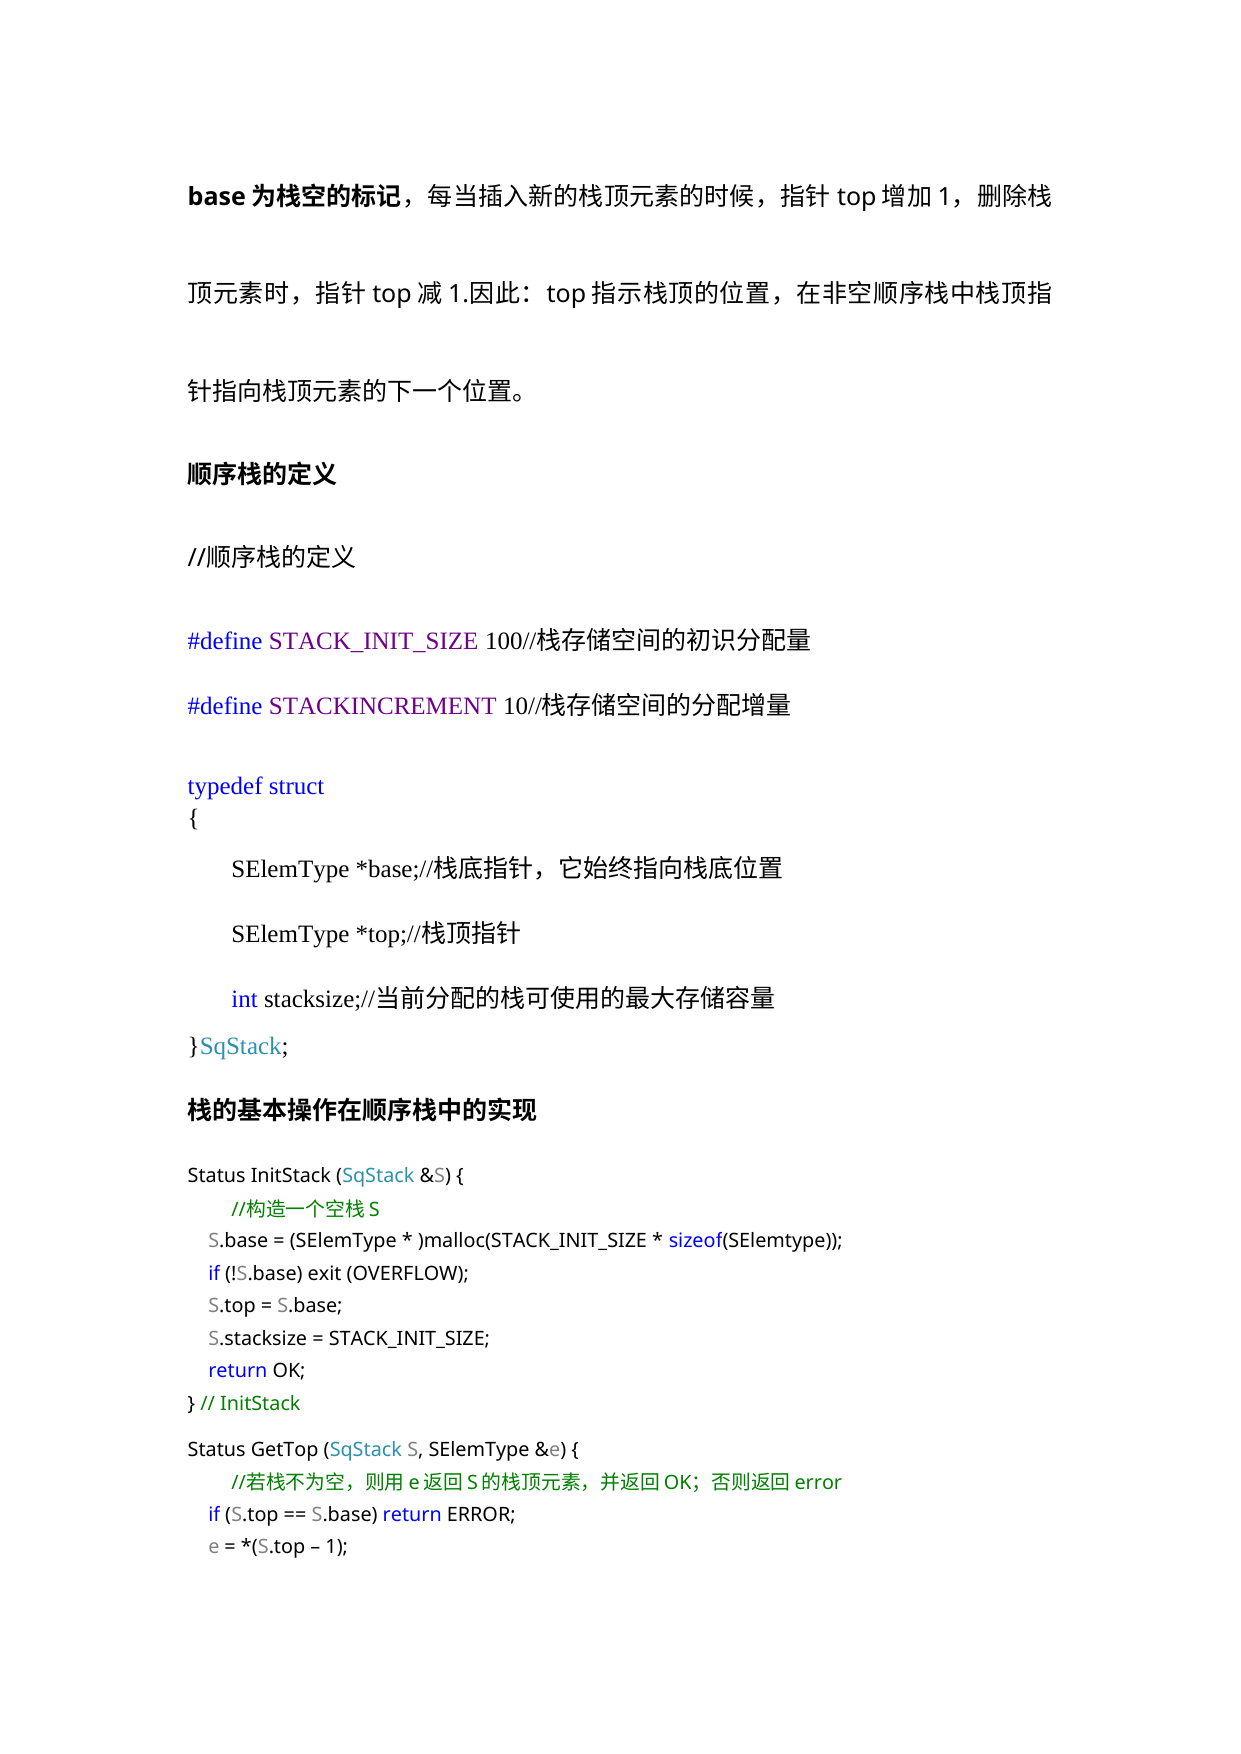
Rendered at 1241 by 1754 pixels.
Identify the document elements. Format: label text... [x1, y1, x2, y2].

text } // InitStack [187, 1386, 1053, 1419]
text if (!S.base) exit (OVERFLOW); [187, 1256, 1053, 1289]
text { [187, 801, 1053, 834]
text if (S.top == S.base) return ERROR; [187, 1497, 1053, 1530]
subtitle 顺序栈的定义 [187, 440, 1053, 505]
text }SqStack; [187, 1029, 1053, 1061]
text e = *(S.top – 1); [187, 1530, 1053, 1562]
text Status InitStack (SqStack &S) { [187, 1159, 1053, 1191]
text S.top = S.base; [187, 1289, 1053, 1321]
text #define STACKINCREMENT 10//栈存储空间的分配增量 [187, 671, 1053, 736]
text typedef struct [187, 769, 1053, 801]
text //构造一个空栈S [187, 1191, 1053, 1224]
subtitle 栈的基本操作在顺序栈中的实现 [187, 1076, 1053, 1141]
text SElemType *base;//栈底指针，它始终指向栈底位置 [187, 834, 1053, 899]
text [187, 162, 1053, 422]
text Status GetTop (SqStack S, SElemType &e) { [187, 1432, 1053, 1465]
text int stacksize;//当前分配的栈可使用的最大存储容量 [187, 964, 1053, 1029]
text //顺序栈的定义 [187, 523, 1053, 588]
text SElemType *top;//栈顶指针 [187, 899, 1053, 964]
text S.stacksize = STACK_INIT_SIZE; [187, 1321, 1053, 1354]
text S.base = (SElemType * )malloc(STACK_INIT_SIZE * sizeof(SElemtype)); [187, 1224, 1053, 1256]
text #define STACK_INIT_SIZE 100//栈存储空间的初识分配量 [187, 606, 1053, 671]
text //若栈不为空，则用e返回S的栈顶元素，并返回OK；否则返回error [187, 1465, 1053, 1497]
text return OK; [187, 1354, 1053, 1386]
